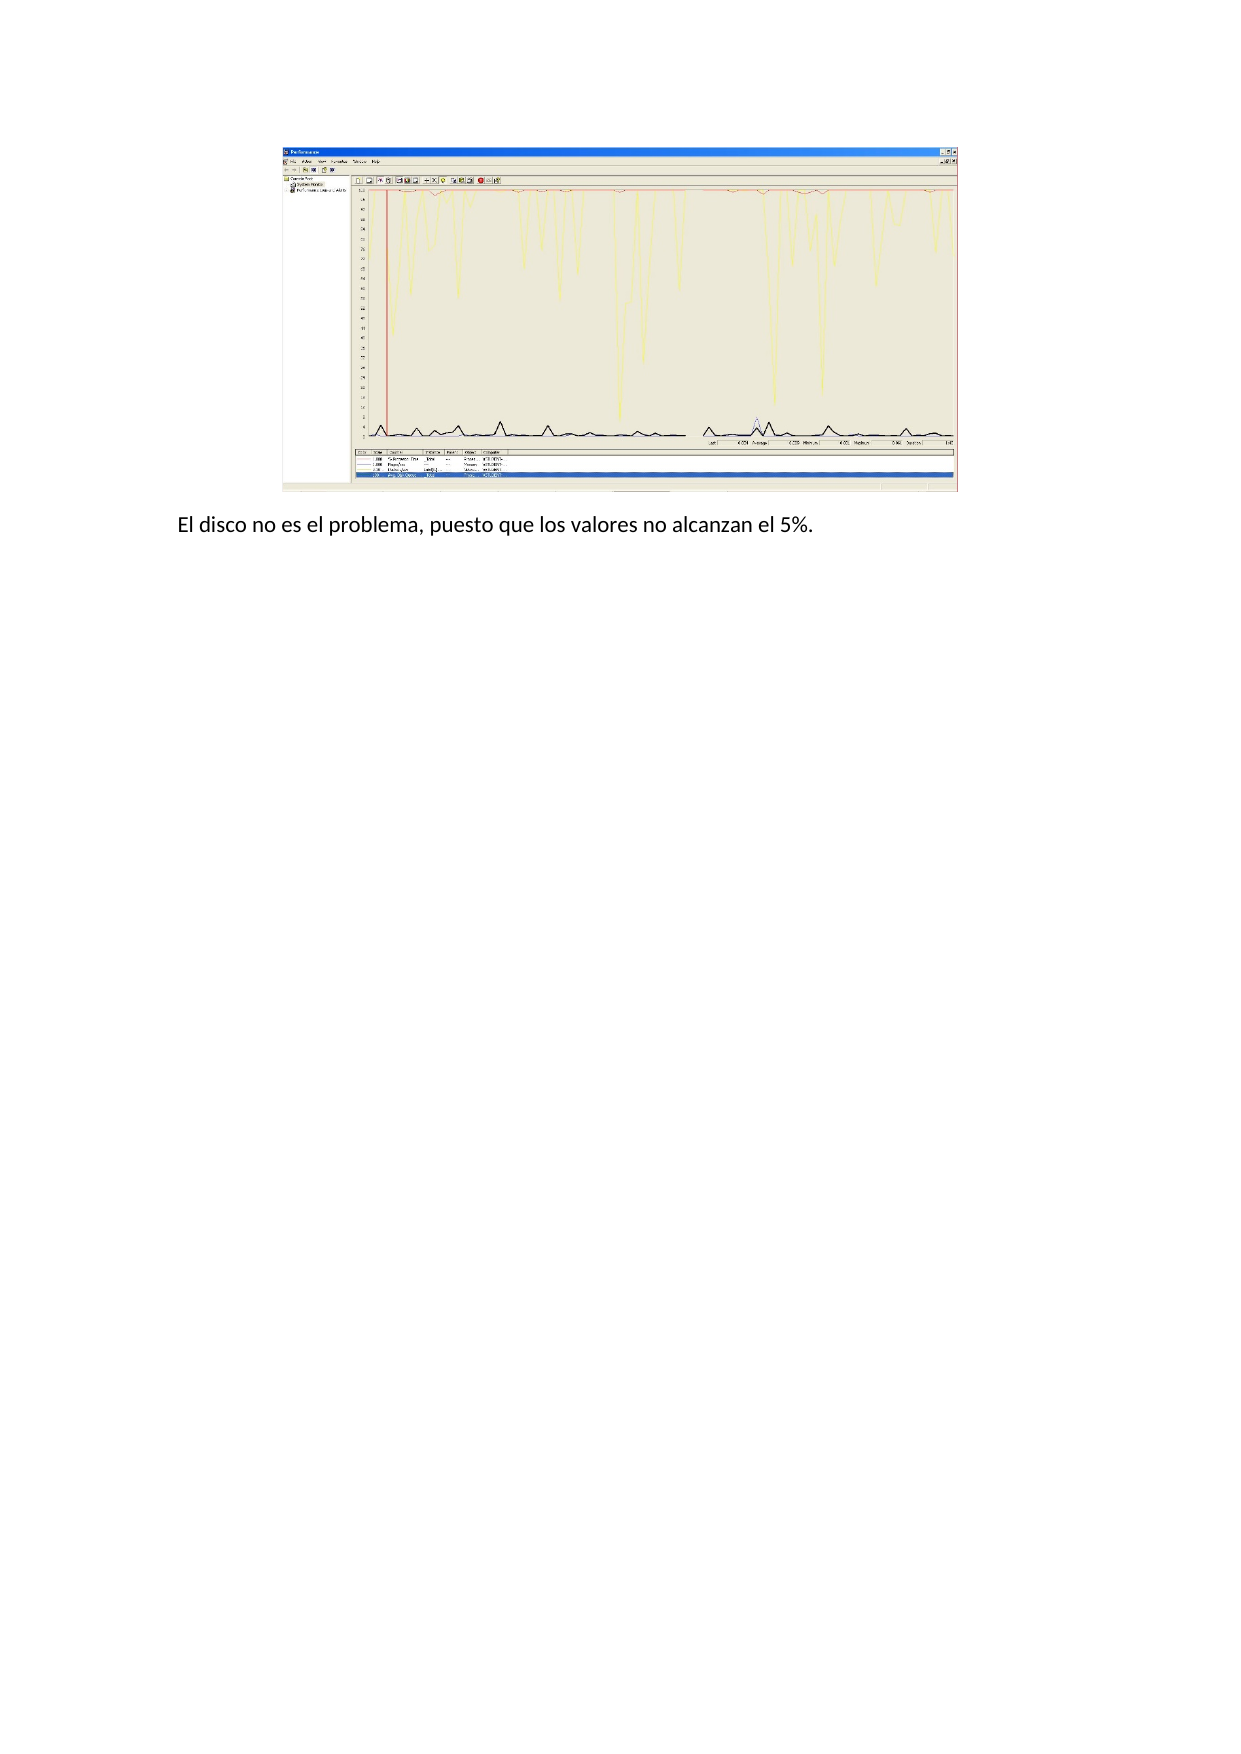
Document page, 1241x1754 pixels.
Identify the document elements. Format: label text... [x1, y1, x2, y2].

text El disco no es el problema, puesto que los valores no alcanzan el 5%. [177, 510, 1063, 538]
picture [282, 147, 958, 492]
